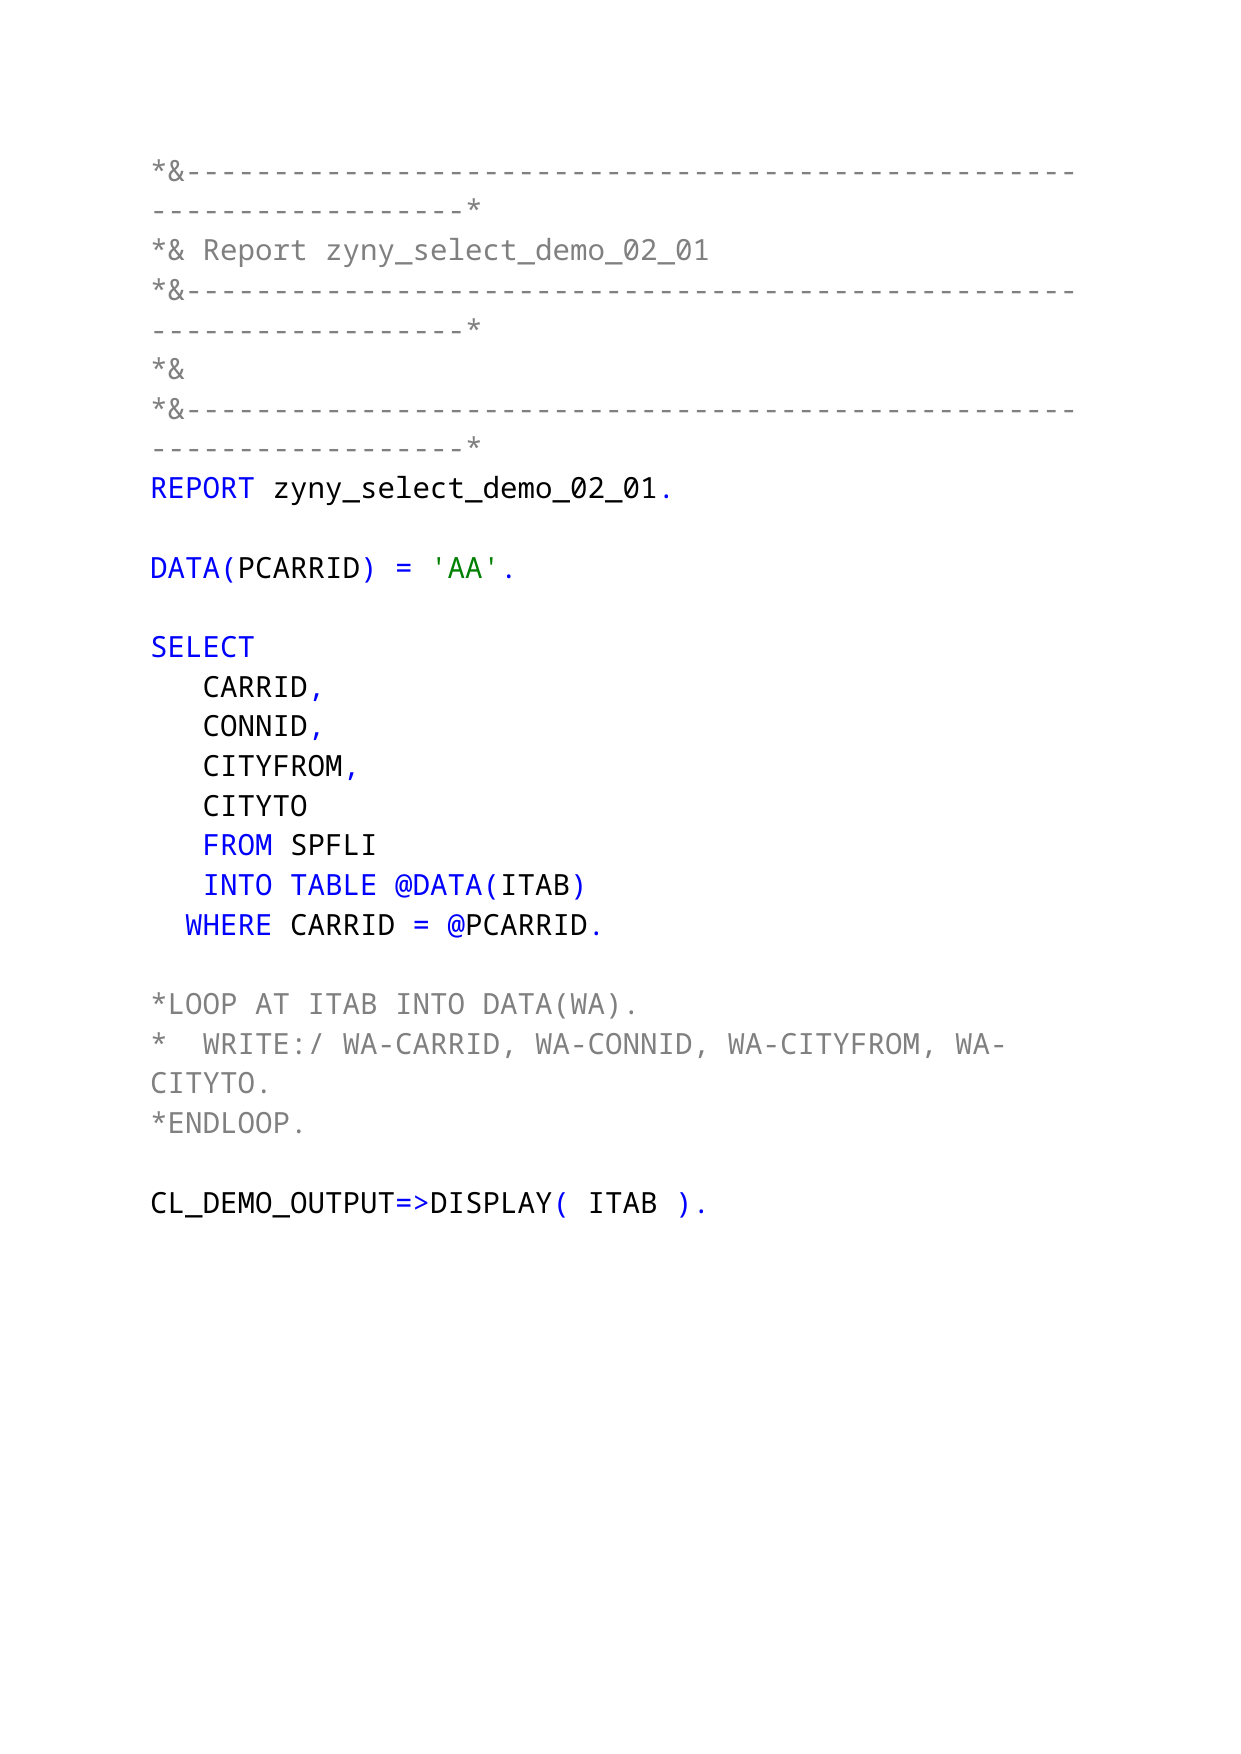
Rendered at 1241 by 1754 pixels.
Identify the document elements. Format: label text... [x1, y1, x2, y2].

text INTO TABLE @DATA(ITAB) [150, 864, 1090, 904]
text *&---------------------------------------------------------------------* [150, 269, 1090, 348]
text * WRITE:/ WA-CARRID, WA-CONNID, WA-CITYFROM, WA-CITYTO. [150, 1023, 1090, 1102]
text *& [150, 348, 1090, 388]
text DATA(PCARRID) = 'AA'. [150, 547, 1090, 587]
text SELECT [150, 626, 1090, 666]
text *LOOP AT ITAB INTO DATA(WA). [150, 983, 1090, 1023]
text CONNID, [150, 706, 1090, 745]
text *& Report zyny_select_demo_02_01 [150, 229, 1090, 269]
text *&---------------------------------------------------------------------* [150, 150, 1090, 229]
text CITYFROM, [150, 745, 1090, 785]
text FROM SPFLI [150, 825, 1090, 864]
text *&---------------------------------------------------------------------* [150, 388, 1090, 467]
text *ENDLOOP. [150, 1102, 1090, 1142]
text CITYTO [150, 785, 1090, 825]
text CARRID, [150, 666, 1090, 706]
text REPORT zyny_select_demo_02_01. [150, 467, 1090, 507]
text CL_DEMO_OUTPUT=>DISPLAY( ITAB ). [150, 1182, 1090, 1222]
text WHERE CARRID = @PCARRID. [150, 904, 1090, 944]
